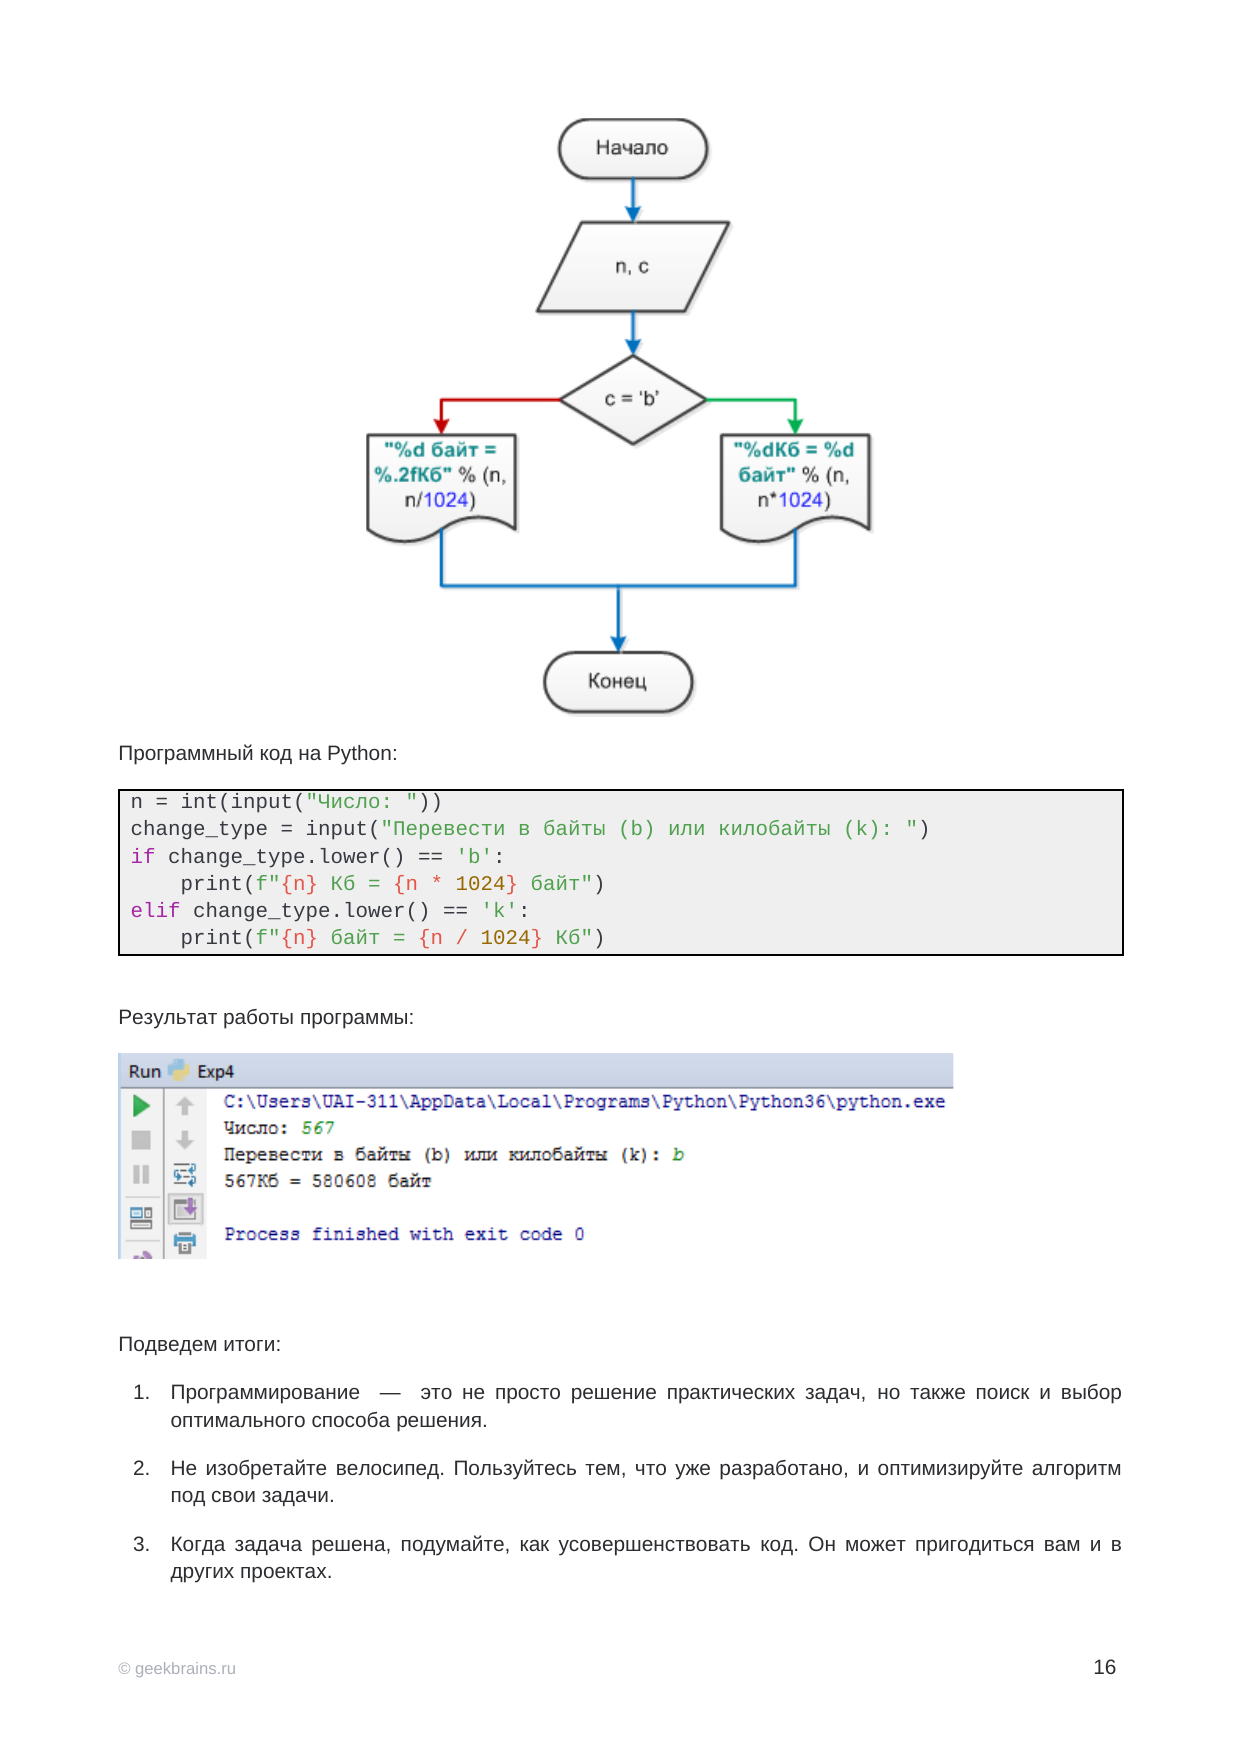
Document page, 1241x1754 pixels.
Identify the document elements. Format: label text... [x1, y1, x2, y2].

picture [118, 1053, 954, 1259]
table_header n = int(input("Число: ")) change_type = input("Перевести в байты (b) или килобайты (k): ") if change_type.lower() == 'b': print(f"{n} Кб = {n * 1024} байт") elif change_type.lower() == 'k': print(f"{n} байт = {n / 1024} Кб") [120, 791, 1122, 954]
picture [365, 118, 875, 717]
text Программный код на Python: [118, 741, 1122, 765]
list Когда задача решена, подумайте, как усовершенствовать код. Он может пригодиться вам и в других проектах. [133, 1532, 1122, 1583]
text Результат работы программы: [118, 977, 1122, 1029]
text Подведем итоги: [118, 1332, 1122, 1356]
list Программирование — это не просто решение практических задач, но также поиск и выбор оптимального способа решения. [133, 1380, 1122, 1431]
list Не изобретайте велосипед. Пользуйтесь тем, что уже разработано, и оптимизируйте алгоритм под свои задачи. [133, 1456, 1122, 1507]
